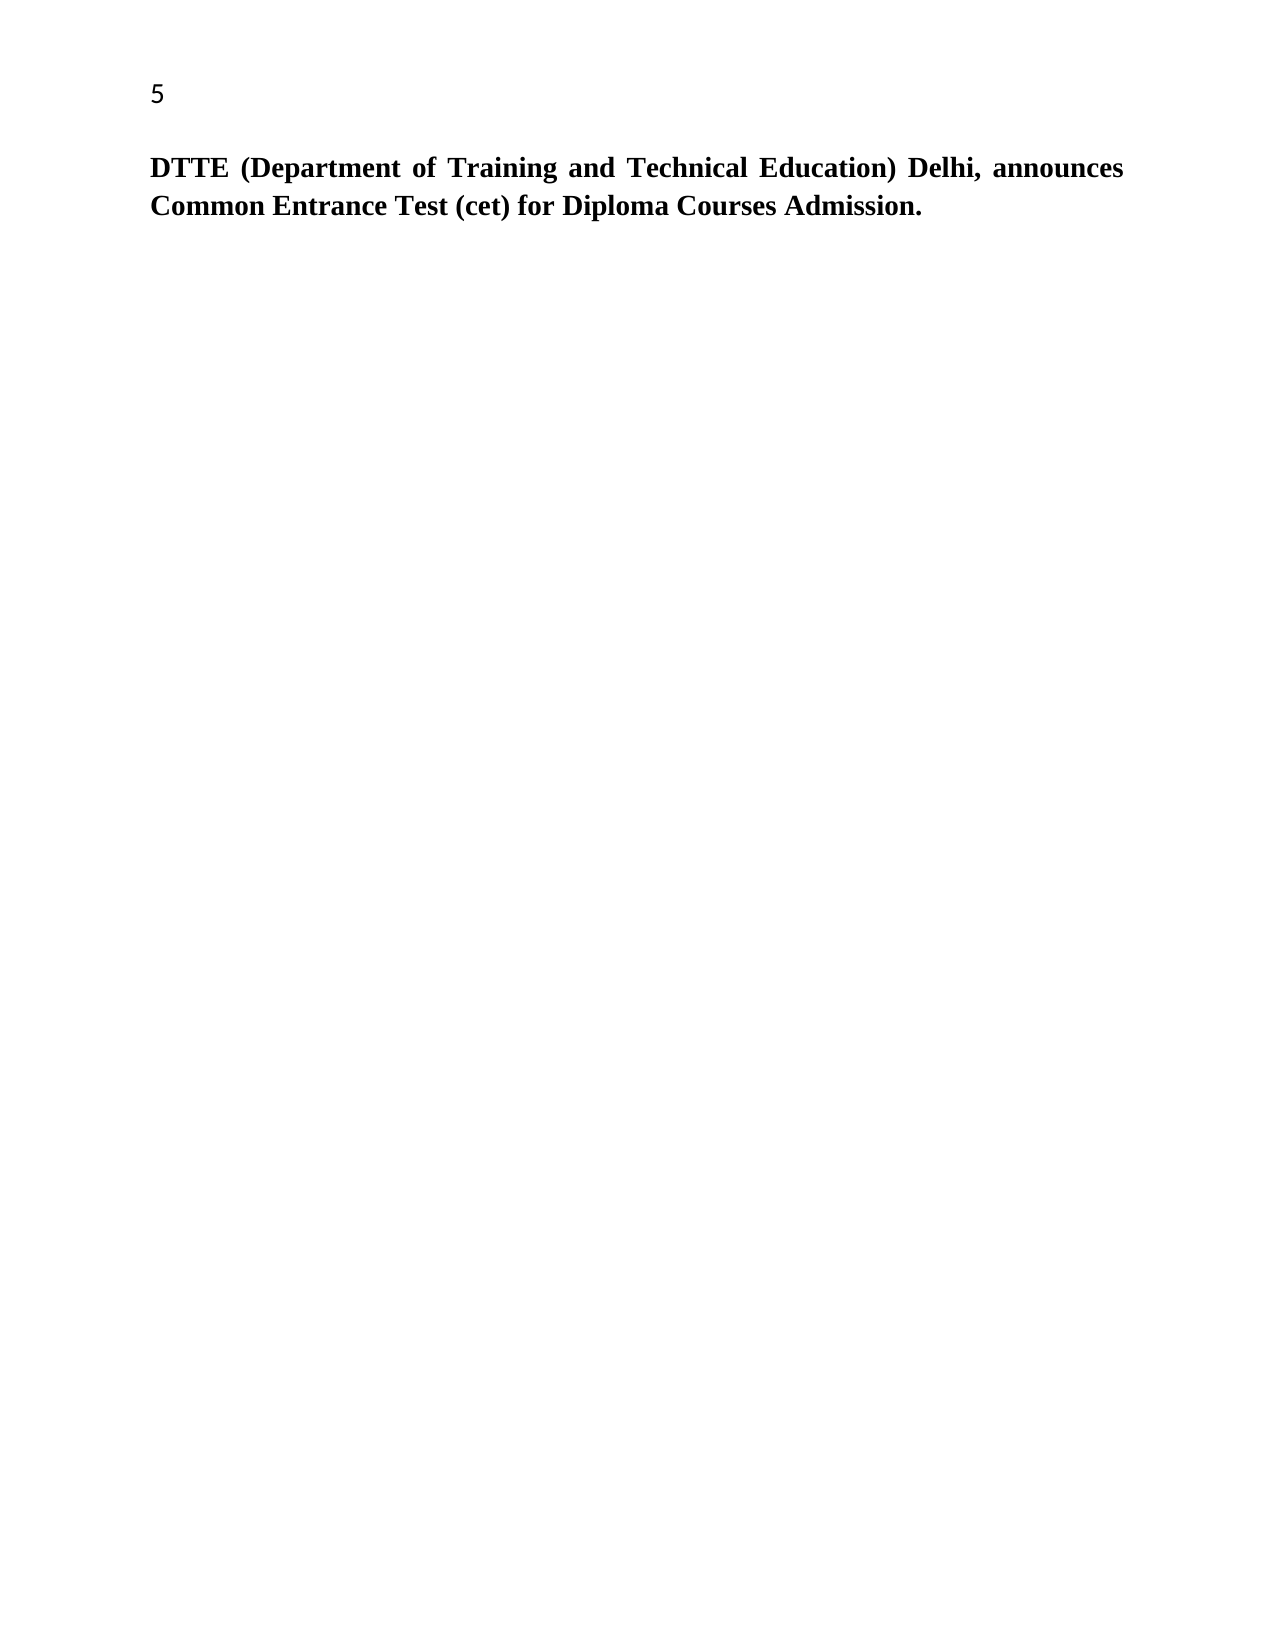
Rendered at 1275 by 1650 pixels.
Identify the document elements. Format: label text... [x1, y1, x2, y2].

text DTTE (Department of Training and Technical Education) Delhi, announces Common Entrance Test (cet) for Diploma Courses Admission. [150, 150, 1125, 222]
